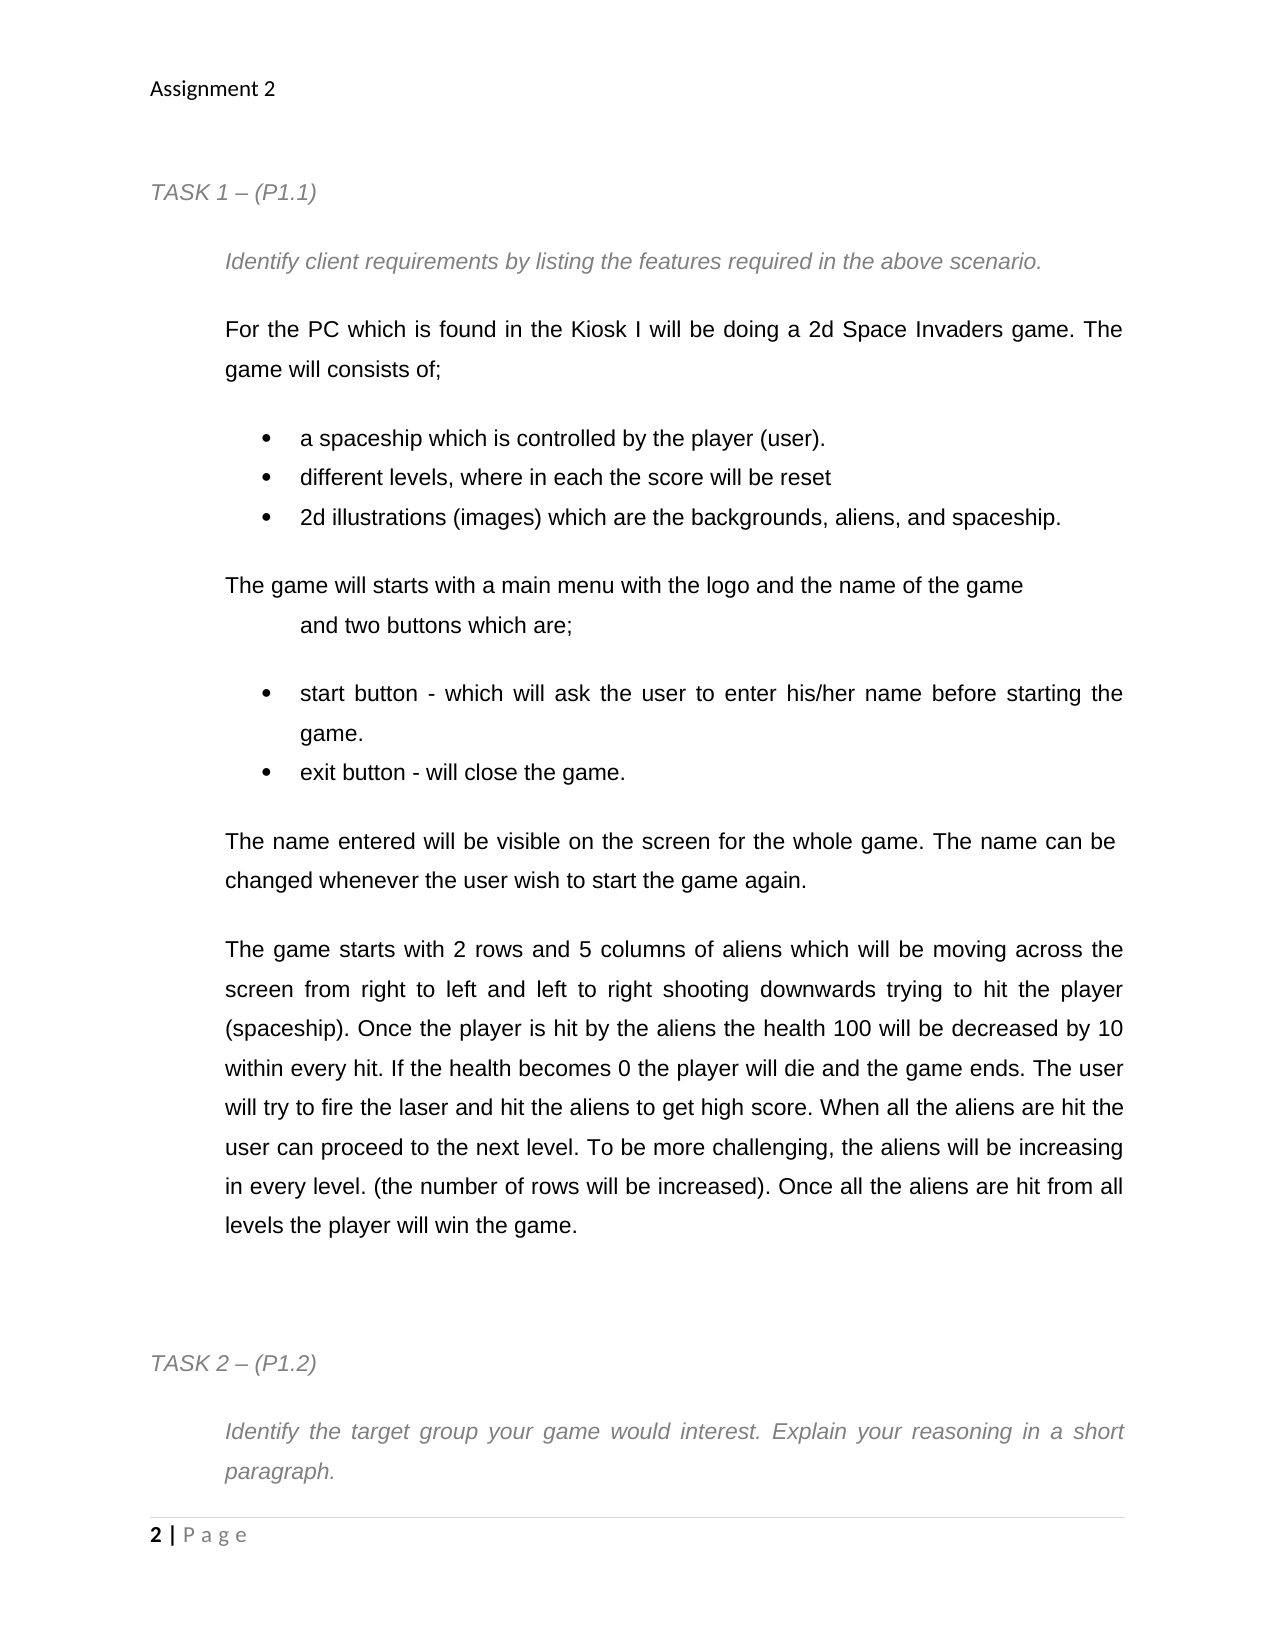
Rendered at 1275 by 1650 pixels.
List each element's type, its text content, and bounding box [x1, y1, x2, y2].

text The game starts with 2 rows and 5 columns of aliens which will be moving across the screen from right to left and left to right shooting downwards trying to hit the player (spaceship). Once the player is hit by the aliens the health 100 will be decreased by 10 within every hit. If the health becomes 0 the player will die and the game ends. The user will try to fire the laser and hit the aliens to get high score. When all the aliens are hit the user can proceed to the next level. To be more challenging, the aliens will be increasing in every level. (the number of rows will be increased). Once all the aliens are hit from all levels the player will win the game. [225, 936, 1125, 1239]
list 2d illustrations (images) which are the backgrounds, aliens, and spaceship. [262, 503, 1125, 530]
list start button - which will ask the user to enter his/her name before starting the game. [262, 680, 1125, 746]
list different levels, where in each the score will be reset [262, 464, 1125, 490]
text TASK 1 – (P1.1) [150, 179, 1125, 206]
list a spaceship which is controlled by the player (user). [262, 424, 1125, 451]
text TASK 2 – (P1.2) [150, 1350, 1125, 1376]
text Identify client requirements by listing the features required in the above scenario. [225, 248, 1125, 274]
text The game will starts with a main menu with the logo and the name of the game and two buttons which are; [150, 572, 1125, 638]
text Identify the target group your game would interest. Explain your reasoning in a short paragraph. [225, 1418, 1125, 1484]
list exit button - will close the game. [262, 759, 1125, 786]
text For the PC which is found in the Kiosk I will be doing a 2d Space Invaders game. The game will consists of; [225, 316, 1125, 382]
text The name entered will be visible on the screen for the whole game. The name can be changed whenever the user wish to start the game again. [150, 828, 1125, 894]
